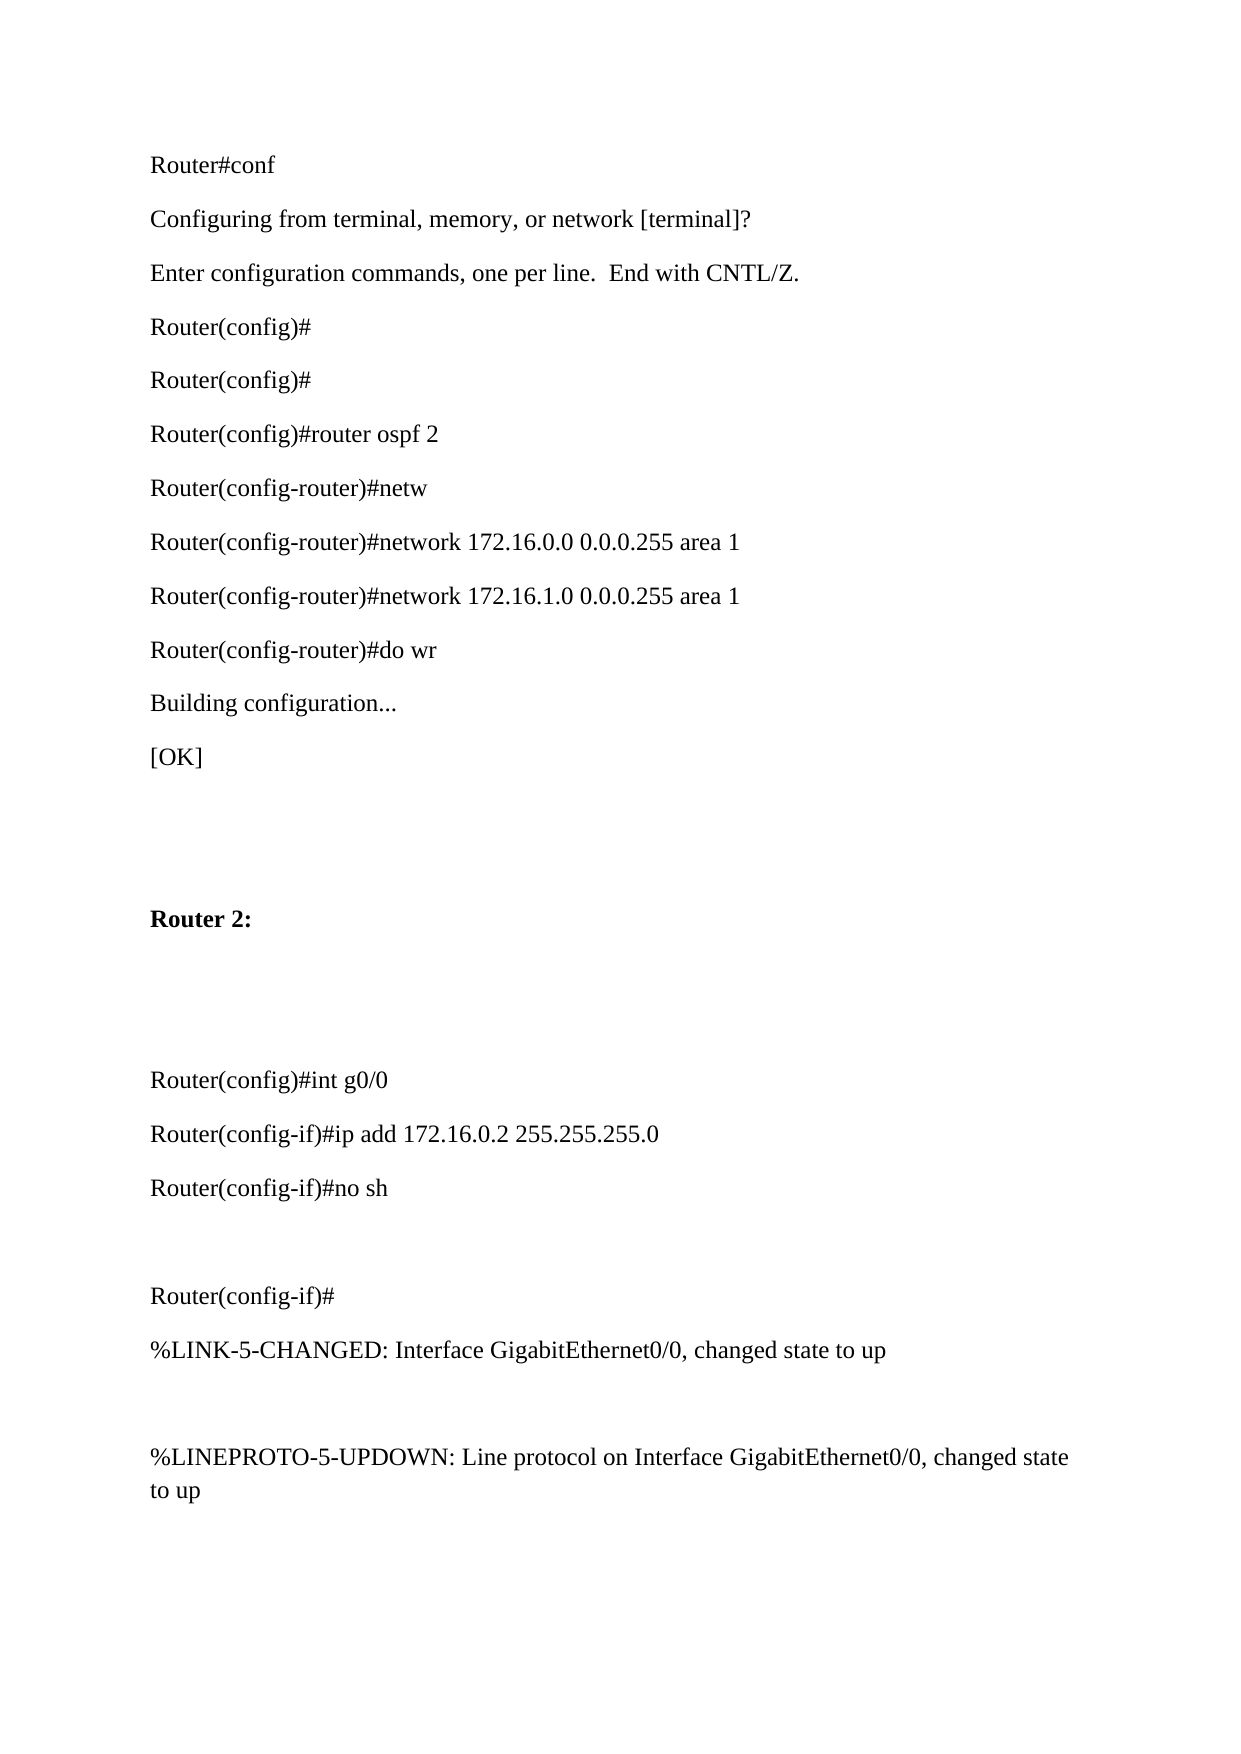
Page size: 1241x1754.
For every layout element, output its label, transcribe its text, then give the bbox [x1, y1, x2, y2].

text [OK] [150, 742, 1090, 771]
text %LINEPROTO-5-UPDOWN: Line protocol on Interface GigabitEthernet0/0, changed state to up [150, 1442, 1090, 1504]
text Router(config-router)#do wr [150, 635, 1090, 663]
text Router(config-router)#network 172.16.1.0 0.0.0.255 area 1 [150, 581, 1090, 609]
text Enter configuration commands, one per line. End with CNTL/Z. [150, 258, 1090, 286]
text Router(config-router)#netw [150, 473, 1090, 502]
text Router(config-if)#no sh [150, 1173, 1090, 1202]
text Router#conf [150, 150, 1090, 179]
text Router(config)# [150, 365, 1090, 394]
text Router(config-router)#network 172.16.0.0 0.0.0.255 area 1 [150, 527, 1090, 556]
text Building configuration... [150, 688, 1090, 717]
text Configuring from terminal, memory, or network [terminal]? [150, 204, 1090, 233]
text Router(config)# [150, 312, 1090, 340]
text Router(config-if)# [150, 1281, 1090, 1310]
text Router(config-if)#ip add 172.16.0.2 255.255.255.0 [150, 1119, 1090, 1148]
text Router(config)#int g0/0 [150, 1066, 1090, 1094]
text %LINK-5-CHANGED: Interface GigabitEthernet0/0, changed state to up [150, 1335, 1090, 1363]
text Router 2: [150, 904, 1090, 933]
text Router(config)#router ospf 2 [150, 419, 1090, 448]
